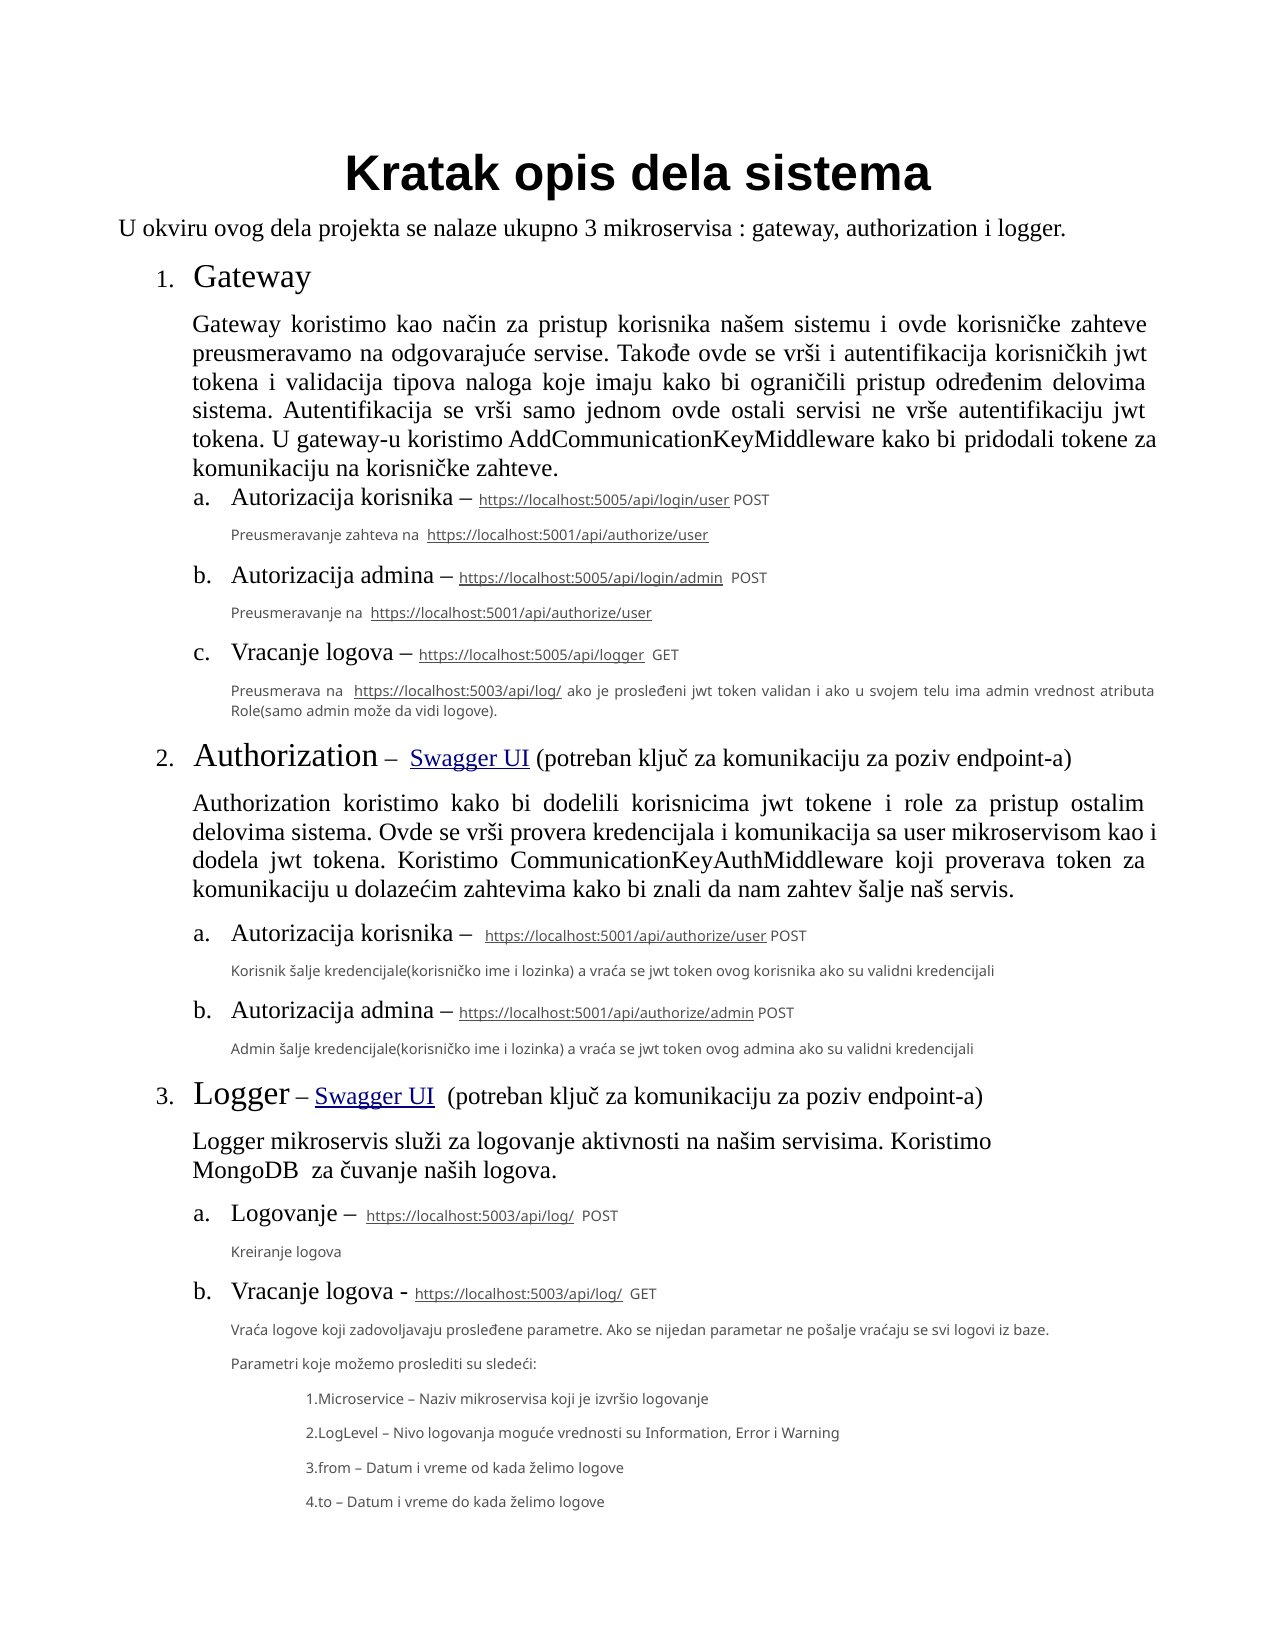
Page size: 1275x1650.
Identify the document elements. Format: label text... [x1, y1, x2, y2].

text U okviru ovog dela projekta se nalaze ukupno 3 mikroservisa : gateway, authorization i logger. [118, 213, 1157, 242]
list Vraća logove koji zadovoljavaju prosleđene parametre. Ako se nijedan parametar ne pošalje vraćaju se svi logovi iz baze. [231, 1319, 1157, 1339]
list Kreiranje logova [231, 1242, 1157, 1262]
list 2.LogLevel – Nivo logovanja moguće vrednosti su Information, Error i Warning [306, 1423, 1157, 1443]
list Vracanje logova – https://localhost:5005/api/logger GET [193, 637, 1157, 666]
list Korisnik šalje kredencijale(korisničko ime i lozinka) a vraća se jwt token ovog korisnika ako su validni kredencijali [231, 961, 1157, 981]
list Preusmeravanje na https://localhost:5001/api/authorize/user [231, 603, 1157, 623]
list Preusmerava na https://localhost:5003/api/log/ ako je prosleđeni jwt token validan i ako u svojem telu ima admin vrednost atributa Role(samo admin može da vidi logove). [231, 681, 1157, 721]
list Parametri koje možemo proslediti su sledeći: [231, 1354, 1157, 1374]
list Admin šalje kredencijale(korisničko ime i lozinka) a vraća se jwt token ovog admina ako su validni kredencijali [231, 1039, 1157, 1059]
list Autorizacija admina – https://localhost:5001/api/authorize/admin POST [193, 996, 1157, 1024]
list 1.Microservice – Naziv mikroservisa koji je izvršio logovanje [306, 1388, 1157, 1408]
text Authorization koristimo kako bi dodelili korisnicima jwt tokene i role za pristup ostalim delovima sistema. Ovde se vrši provera kredencijala i komunikacija sa user mikroservisom kao i dodela jwt tokena. Koristimo CommunicationKeyAuthMiddleware koji proverava token za komunikaciju u dolazećim zahtevima kako bi znali da nam zahtev šalje naš servis. [118, 788, 1157, 903]
list Autorizacija korisnika – https://localhost:5005/api/login/user POST [193, 482, 1157, 511]
list Logovanje – https://localhost:5003/api/log/ POST [193, 1198, 1157, 1227]
list Preusmeravanje zahteva na https://localhost:5001/api/authorize/user [231, 525, 1157, 545]
title Kratak opis dela sistema [118, 143, 1157, 201]
list 3.from – Datum i vreme od kada želimo logove [306, 1457, 1157, 1477]
list Autorizacija admina – https://localhost:5005/api/login/admin POST [193, 560, 1157, 588]
list Vracanje logova - https://localhost:5003/api/log/ GET [193, 1276, 1157, 1305]
list 4.to – Datum i vreme do kada želimo logove [306, 1492, 1157, 1512]
text Logger mikroservis služi za logovanje aktivnosti na našim servisima. Koristimo MongoDB za čuvanje naših logova. [118, 1126, 1157, 1184]
text Gateway koristimo kao način za pristup korisnika našem sistemu i ovde korisničke zahteve preusmeravamo na odgovarajuće servise. Takođe ovde se vrši i autentifikacija korisničkih jwt tokena i validacija tipova naloga koje imaju kako bi ograničili pristup određenim delovima sistema. Autentifikacija se vrši samo jednom ovde ostali servisi ne vrše autentifikaciju jwt tokena. U gateway-u koristimo AddCommunicationKeyMiddleware kako bi pridodali tokene za komunikaciju na korisničke zahteve. [118, 309, 1157, 482]
list Logger – Swagger UI (potreban ključ za komunikaciju za poziv endpoint-a) [156, 1073, 1157, 1112]
list Authorization – Swagger UI (potreban ključ za komunikaciju za poziv endpoint-a) [156, 735, 1157, 773]
list Gateway [156, 256, 1157, 295]
list Autorizacija korisnika – https://localhost:5001/api/authorize/user POST [193, 918, 1157, 946]
